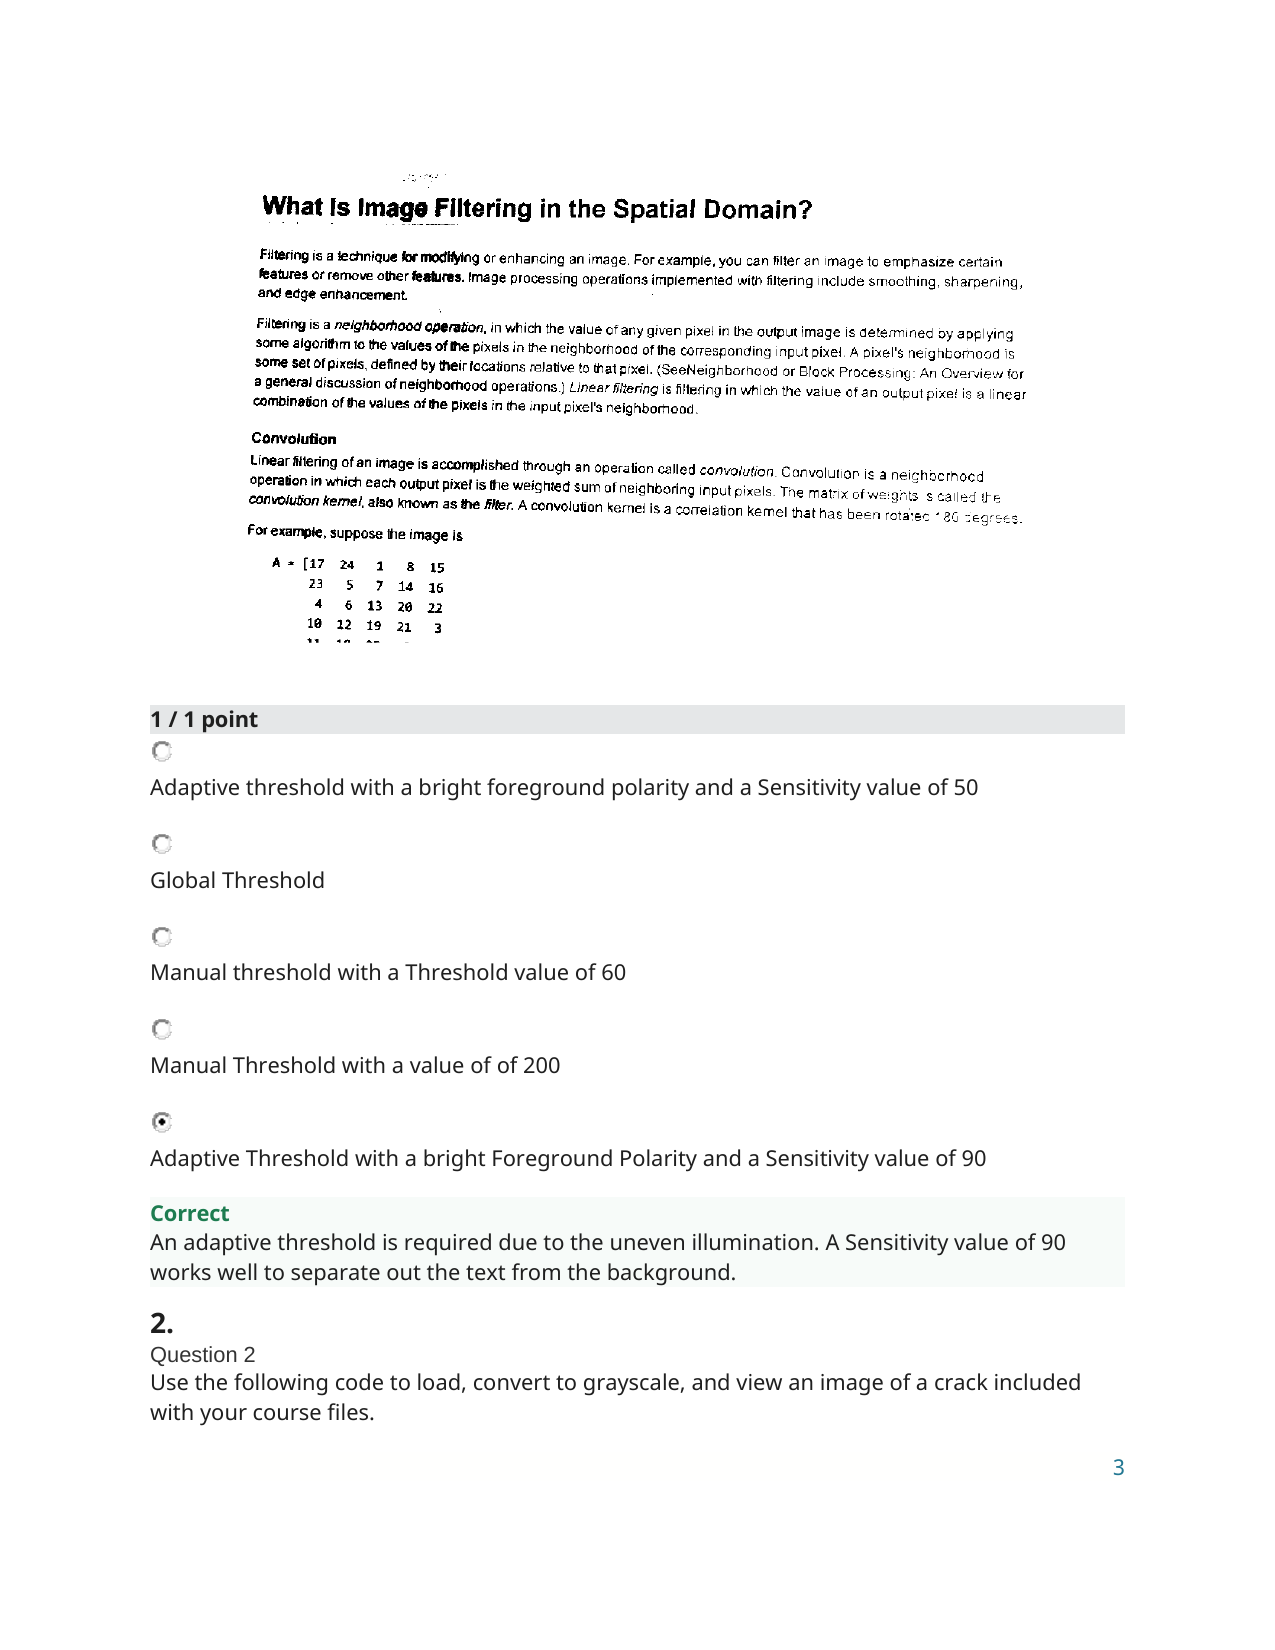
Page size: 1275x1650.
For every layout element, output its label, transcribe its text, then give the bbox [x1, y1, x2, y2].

text Global Threshold [150, 864, 1125, 894]
text 3 [150, 1452, 1125, 1481]
picture [150, 150, 1125, 705]
text Question 2 [150, 1342, 1125, 1367]
text Manual threshold with a Threshold value of 60 [150, 957, 1125, 987]
text 2. [150, 1303, 1125, 1342]
text 1 / 1 point [150, 705, 1125, 734]
text Correct [150, 1197, 1125, 1227]
text Manual Threshold with a value of of 200 [150, 1050, 1125, 1080]
text Adaptive Threshold with a bright Foreground Polarity and a Sensitivity value of 90 [150, 1143, 1125, 1172]
text Use the following code to load, convert to grayscale, and view an image of a crack included with your course files. [150, 1367, 1125, 1427]
text Adaptive threshold with a bright foreground polarity and a Sensitivity value of 50 [150, 772, 1125, 802]
text An adaptive threshold is required due to the uneven illumination. A Sensitivity value of 90 works well to separate out the text from the background. [150, 1227, 1125, 1287]
